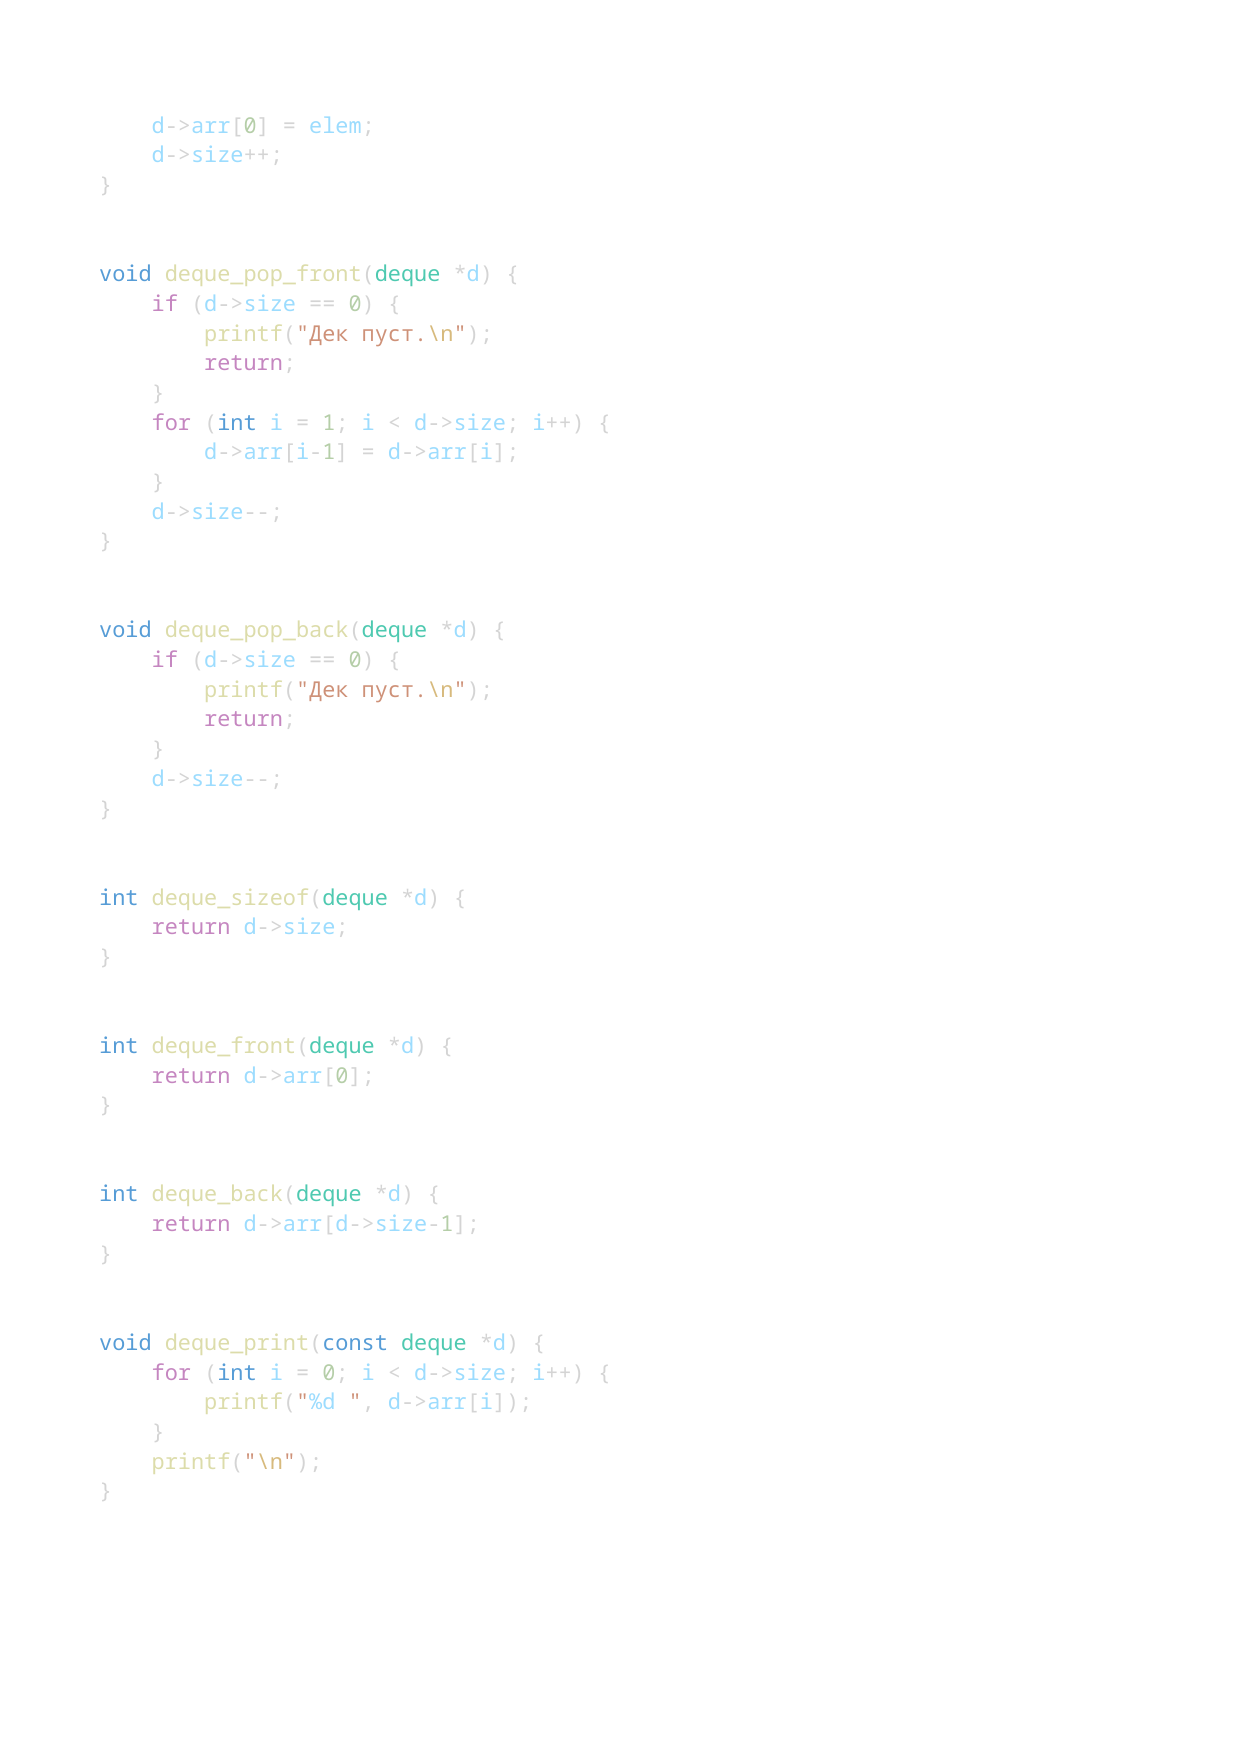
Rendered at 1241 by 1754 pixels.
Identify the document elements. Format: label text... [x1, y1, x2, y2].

text int deque_sizeof(deque *d) { [99, 881, 1127, 911]
text int deque_front(deque *d) { [99, 1030, 1127, 1059]
text } [99, 377, 1127, 406]
text } [99, 792, 1127, 822]
text } [99, 169, 1127, 198]
text if (d->size == 0) { [99, 287, 1127, 317]
text printf("Дек пуст.\n"); [99, 317, 1127, 347]
text return d->size; [99, 911, 1127, 941]
text for (int i = 0; i < d->size; i++) { [99, 1356, 1127, 1386]
text return d->arr[d->size-1]; [99, 1208, 1127, 1237]
text d->size--; [99, 495, 1127, 525]
text printf("\n"); [99, 1445, 1127, 1475]
text } [99, 1237, 1127, 1267]
text d->size++; [99, 139, 1127, 169]
text d->arr[0] = elem; [99, 109, 1127, 139]
text int deque_back(deque *d) { [99, 1178, 1127, 1208]
text d->size--; [99, 762, 1127, 792]
text } [99, 733, 1127, 762]
text return d->arr[0]; [99, 1059, 1127, 1089]
text if (d->size == 0) { [99, 644, 1127, 673]
text for (int i = 1; i < d->size; i++) { [99, 406, 1127, 436]
text void deque_pop_back(deque *d) { [99, 614, 1127, 644]
text } [99, 1416, 1127, 1445]
text } [99, 1089, 1127, 1119]
text printf("Дек пуст.\n"); [99, 673, 1127, 703]
text } [99, 941, 1127, 970]
text void deque_pop_front(deque *d) { [99, 258, 1127, 287]
text void deque_print(const deque *d) { [99, 1327, 1127, 1356]
text } [99, 525, 1127, 555]
text } [99, 1475, 1127, 1505]
text printf("%d ", d->arr[i]); [99, 1386, 1127, 1416]
text d->arr[i-1] = d->arr[i]; [99, 436, 1127, 466]
text return; [99, 347, 1127, 377]
text return; [99, 703, 1127, 733]
text } [99, 466, 1127, 495]
